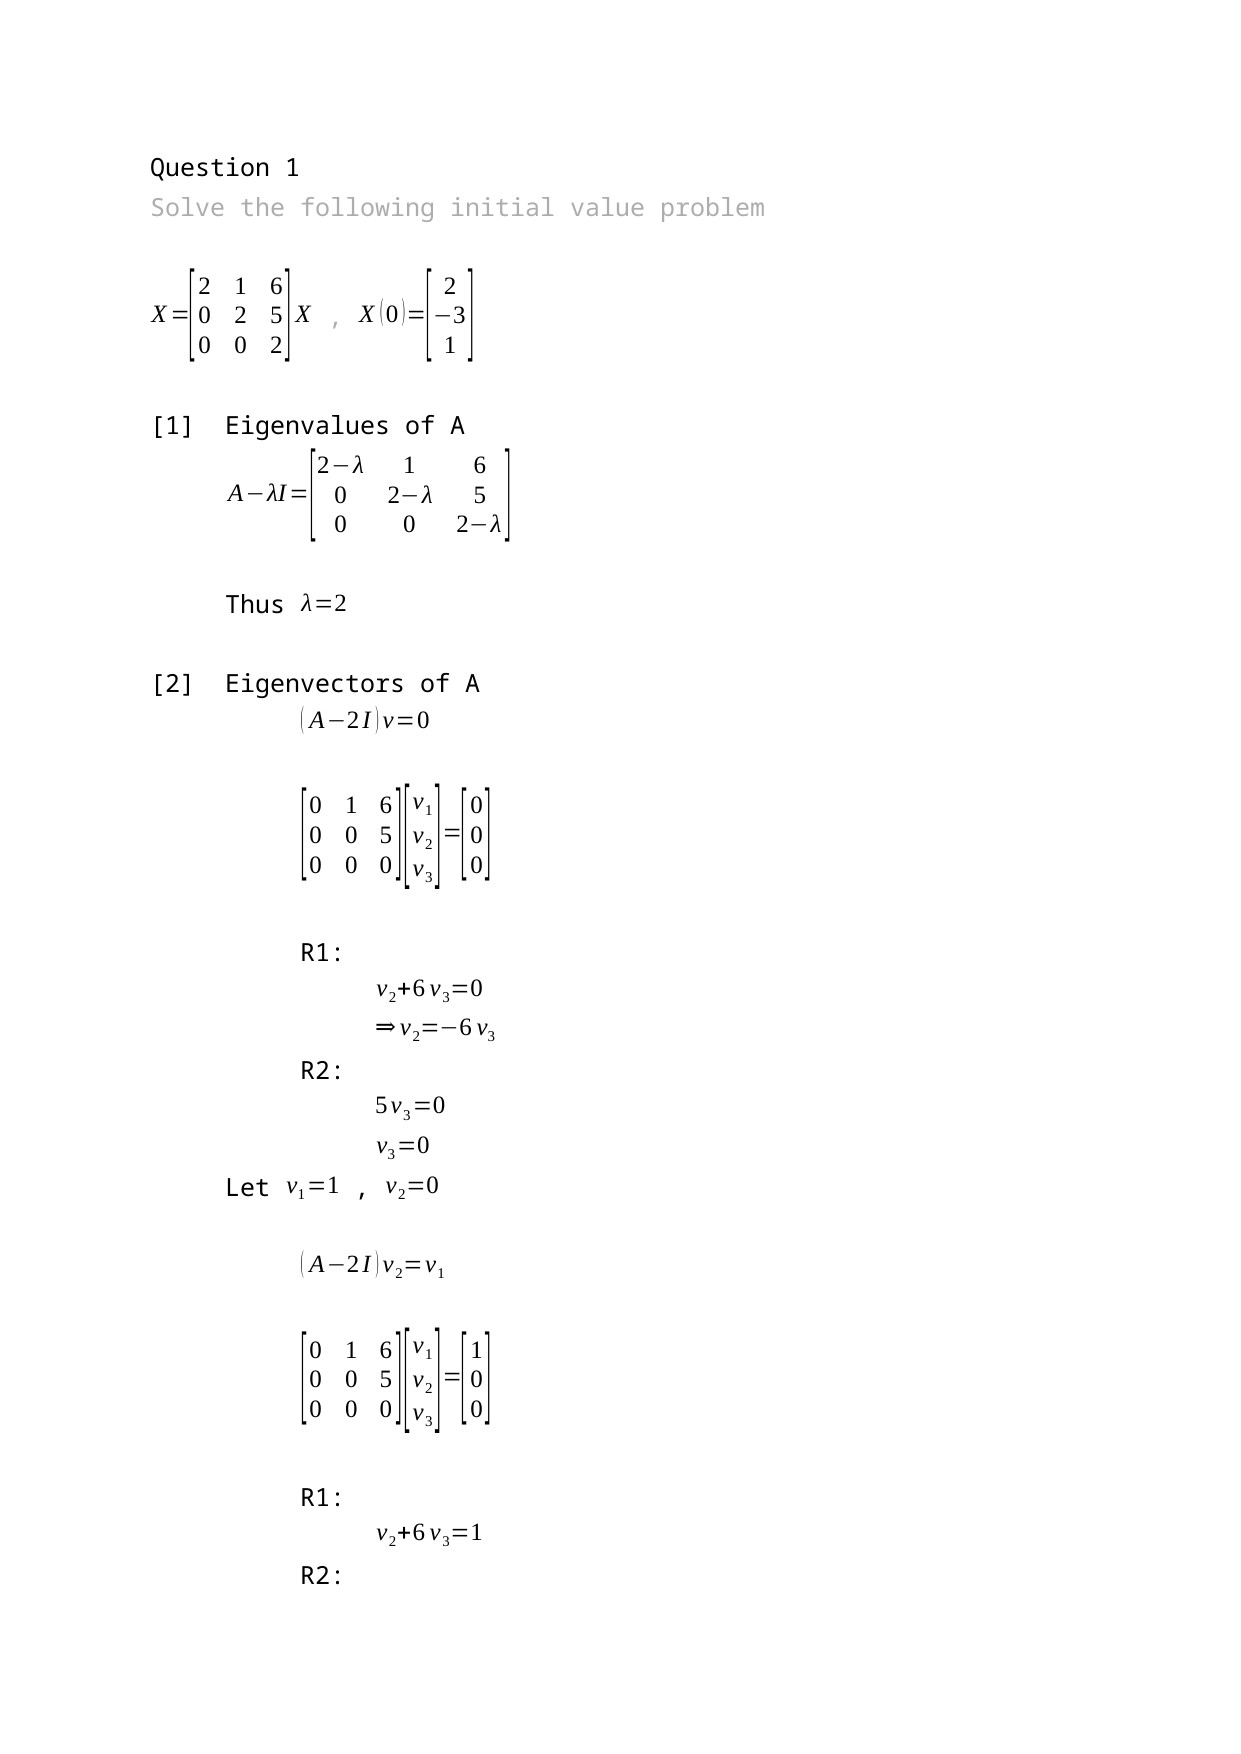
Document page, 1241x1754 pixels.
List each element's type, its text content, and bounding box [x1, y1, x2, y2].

text R1: [225, 935, 1090, 969]
text Question 1 [150, 150, 1090, 184]
text Solve the following initial value problem [150, 189, 1090, 223]
text Let , [150, 1170, 1090, 1204]
text [1] Eigenvalues of A [150, 408, 1090, 442]
text R1: [225, 1479, 1090, 1513]
text [2] Eigenvectors of A [150, 665, 1090, 699]
text Thus [150, 587, 1090, 621]
text , [150, 267, 1090, 363]
text R2: [225, 1557, 1090, 1592]
text R2: [225, 1053, 1090, 1087]
